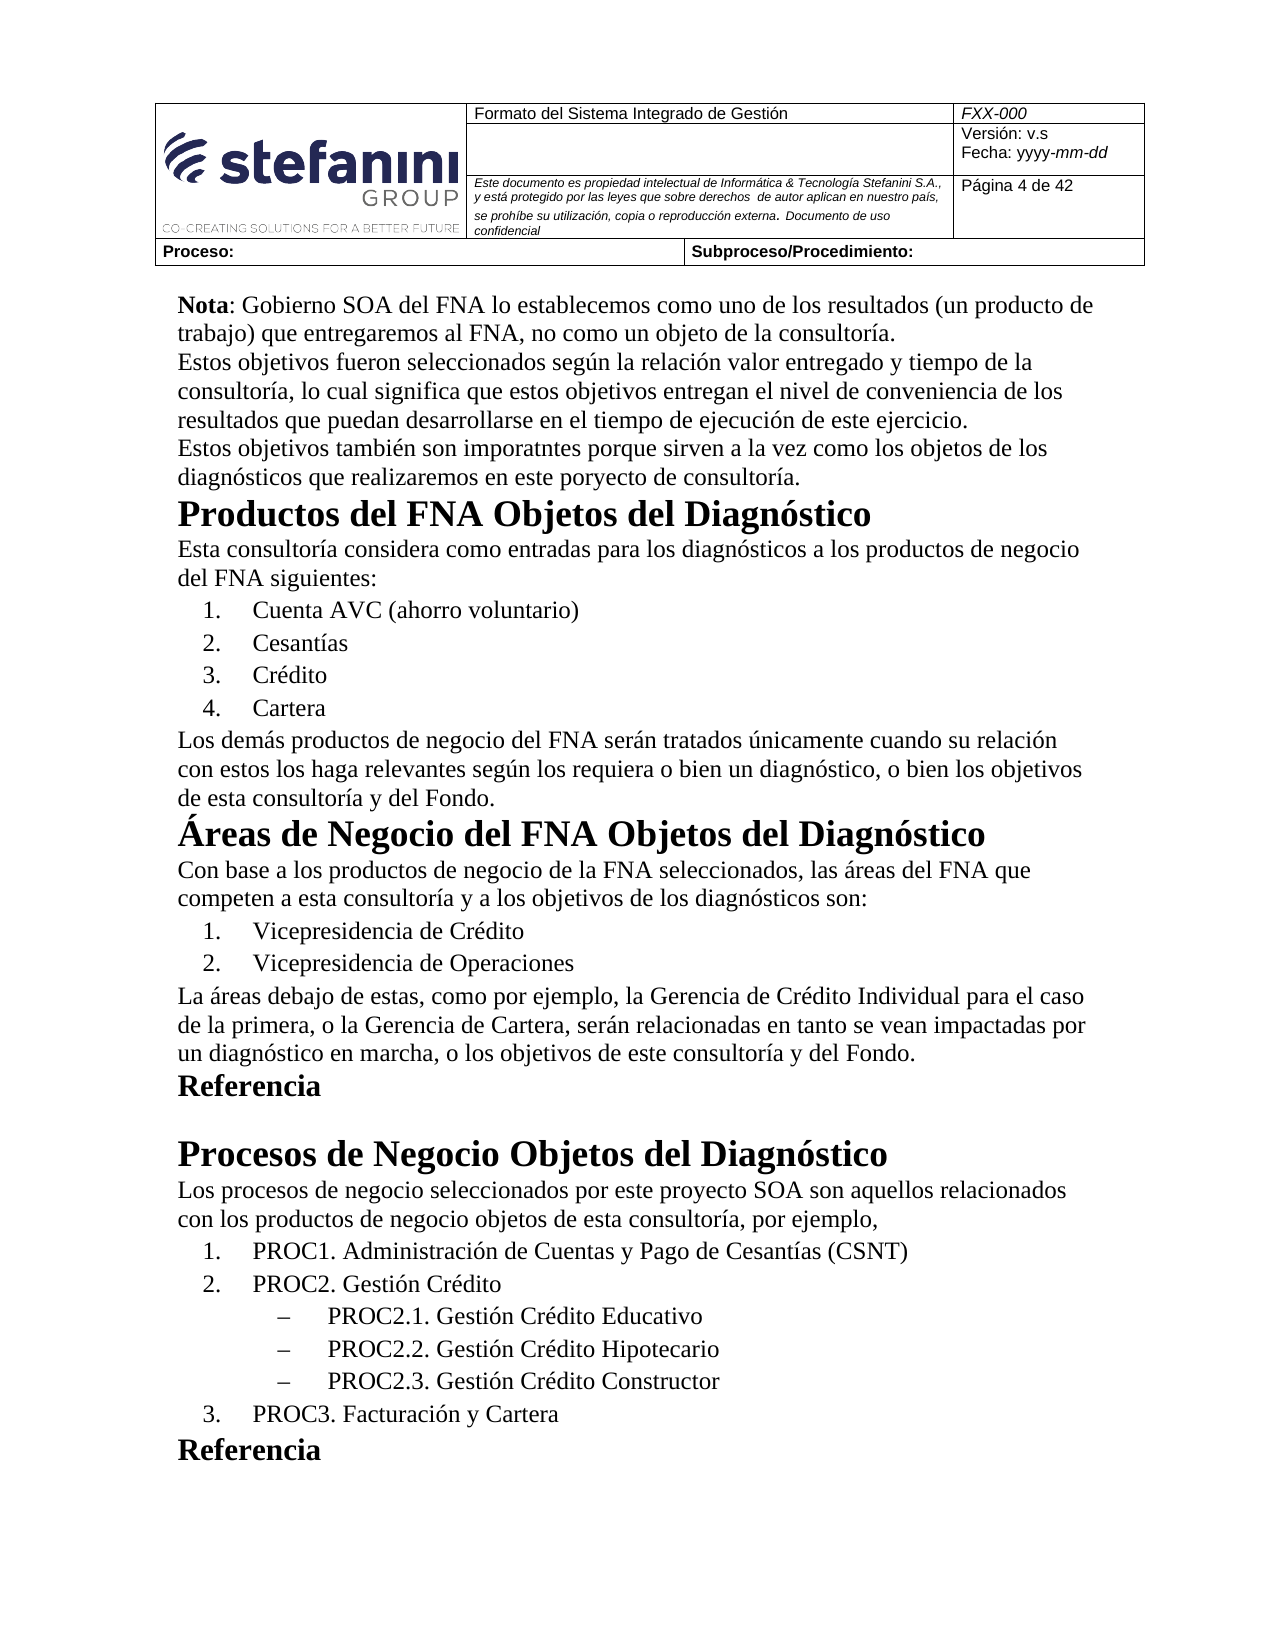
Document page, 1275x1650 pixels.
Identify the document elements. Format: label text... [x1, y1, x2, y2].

picture [162, 132, 460, 236]
list Cartera [202, 693, 1098, 722]
text Estos objetivos también son imporatntes porque sirven a la vez como los objetos de los diagnósticos que realizaremos en este poryecto de consultoría. [177, 433, 1098, 491]
subtitle Áreas de Negocio del FNA Objetos del Diagnóstico [177, 812, 1098, 855]
subtitle Referencia [177, 1067, 1098, 1103]
list Cuenta AVC (ahorro voluntario) [202, 595, 1098, 624]
subtitle Referencia [177, 1431, 1098, 1467]
text Nota: Gobierno SOA del FNA lo establecemos como uno de los resultados (un producto de trabajo) que entregaremos al FNA, no como un objeto de la consultoría. [177, 290, 1098, 347]
text Estos objetivos fueron seleccionados según la relación valor entregado y tiempo de la consultoría, lo cual significa que estos objetivos entregan el nivel de conveniencia de los resultados que puedan desarrollarse en el tiempo de ejecución de este ejercicio. [177, 347, 1098, 433]
subtitle Procesos de Negocio Objetos del Diagnóstico [177, 1132, 1098, 1175]
text Con base a los productos de negocio de la FNA seleccionados, las áreas del FNA que competen a esta consultoría y a los objetivos de los diagnósticos son: [177, 855, 1098, 912]
list Cesantías [202, 628, 1098, 657]
text Los procesos de negocio seleccionados por este proyecto SOA son aquellos relacionados con los productos de negocio objetos de esta consultoría, por ejemplo, [177, 1175, 1098, 1232]
text Los demás productos de negocio del FNA serán tratados únicamente cuando su relación con estos los haga relevantes según los requiera o bien un diagnóstico, o bien los objetivos de esta consultoría y del Fondo. [177, 725, 1098, 812]
list PROC2.3. Gestión Crédito Constructor [277, 1366, 1098, 1395]
list PROC3. Facturación y Cartera [202, 1399, 1098, 1427]
list Vicepresidencia de Operaciones [202, 948, 1098, 977]
list PROC2. Gestión Crédito [202, 1269, 1098, 1297]
list Crédito [202, 660, 1098, 689]
list PROC2.1. Gestión Crédito Educativo [277, 1301, 1098, 1330]
list PROC2.2. Gestión Crédito Hipotecario [277, 1334, 1098, 1362]
list PROC1. Administración de Cuentas y Pago de Cesantías (CSNT) [202, 1236, 1098, 1265]
text La áreas debajo de estas, como por ejemplo, la Gerencia de Crédito Individual para el caso de la primera, o la Gerencia de Cartera, serán relacionadas en tanto se vean impactadas por un diagnóstico en marcha, o los objetivos de este consultoría y del Fondo. [177, 981, 1098, 1067]
list Vicepresidencia de Crédito [202, 916, 1098, 945]
text Esta consultoría considera como entradas para los diagnósticos a los productos de negocio del FNA siguientes: [177, 534, 1098, 592]
subtitle Productos del FNA Objetos del Diagnóstico [177, 491, 1098, 534]
